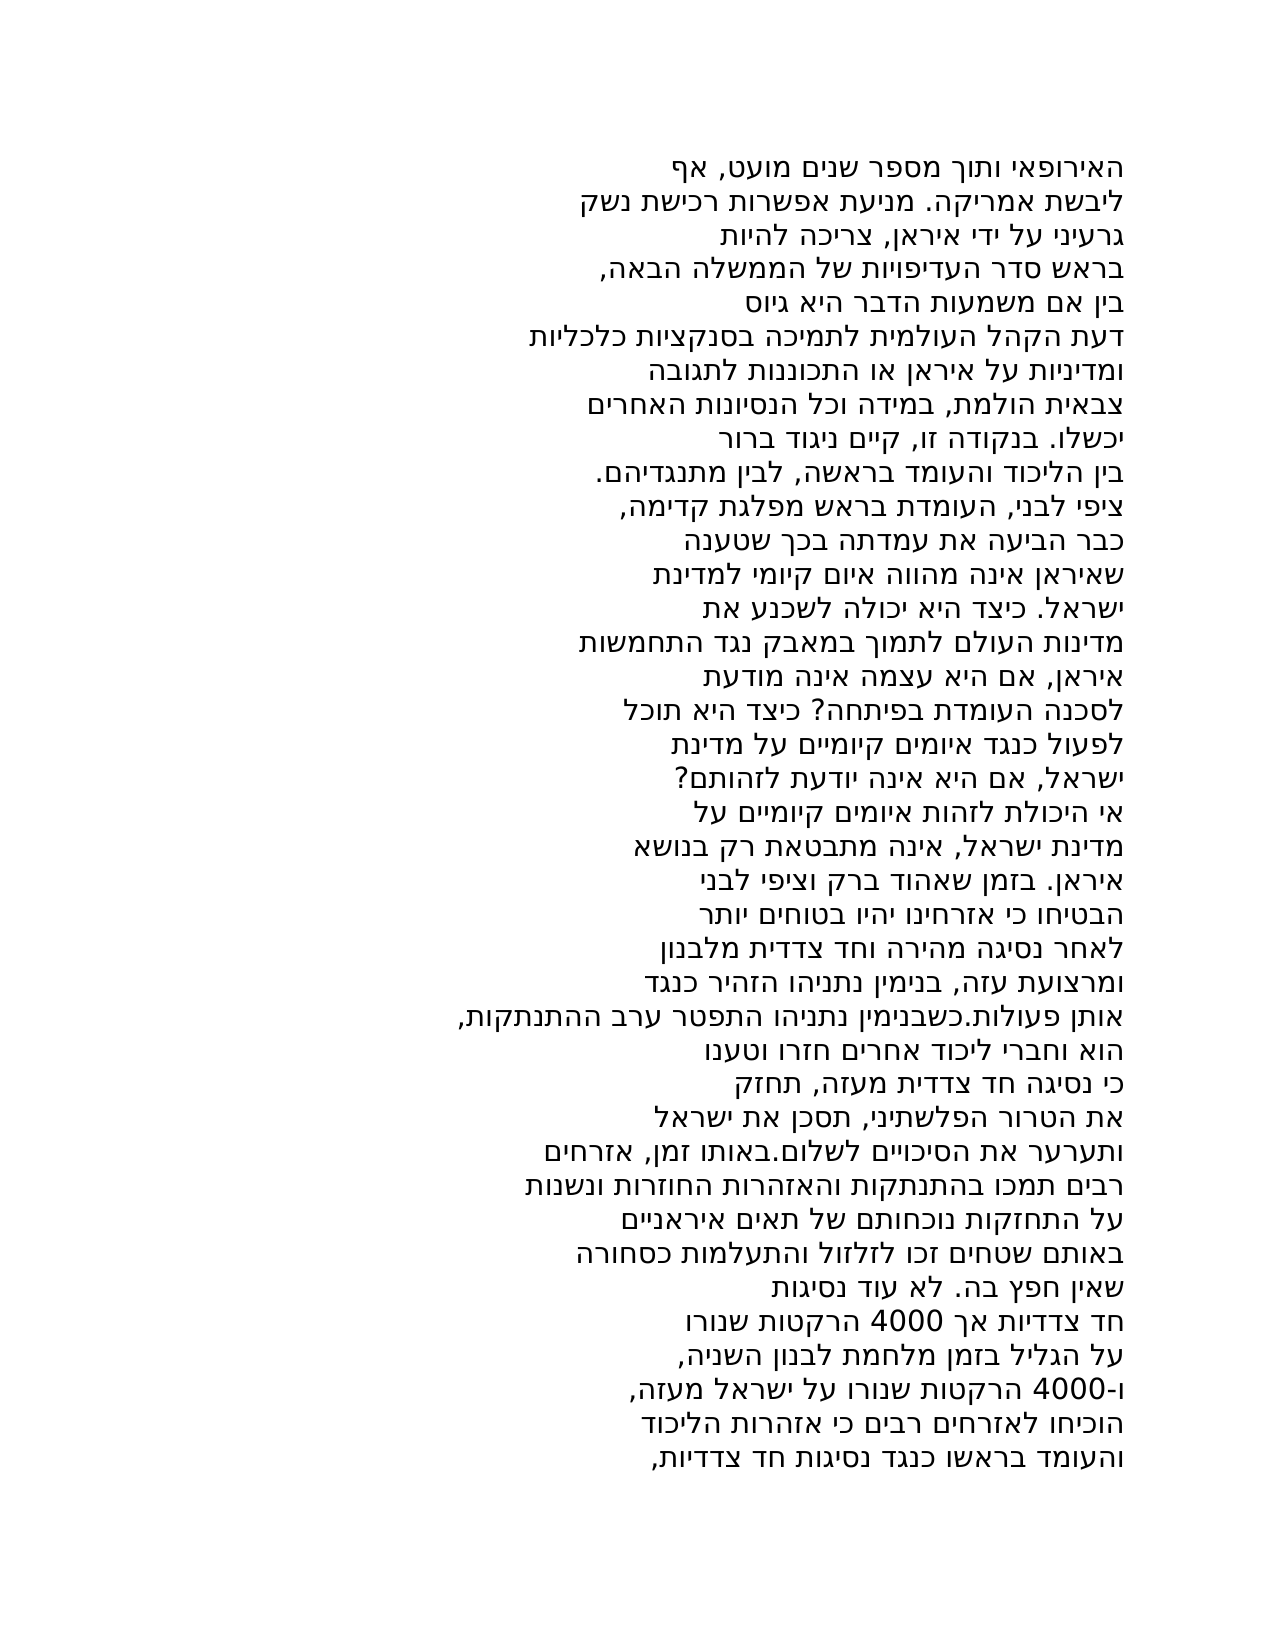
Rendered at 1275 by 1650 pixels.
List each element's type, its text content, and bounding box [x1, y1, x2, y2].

text צבאית הולמת, במידה וכל הנסיונות האחרים [150, 388, 1125, 422]
text את הטרור הפלשתיני, תסכן את ישראל [150, 1101, 1125, 1135]
text על התחזקות נוכחותם של תאים איראניים [150, 1203, 1125, 1237]
text הוא וחברי ליכוד אחרים חזרו וטענו [150, 1033, 1125, 1067]
text חד צדדיות אך 4000 הרקטות שנורו [150, 1304, 1125, 1338]
text הבטיחו כי אזרחינו יהיו בטוחים יותר [150, 897, 1125, 931]
text הוכיחו לאזרחים רבים כי אזהרות הליכוד [150, 1406, 1125, 1440]
text דעת הקהל העולמית לתמיכה בסנקציות כלכליות [150, 320, 1125, 354]
text האירופאי ותוך מספר שנים מועט, אף [150, 150, 1125, 184]
text בין אם משמעות הדבר היא גיוס [150, 286, 1125, 320]
text כבר הביעה את עמדתה בכך שטענה [150, 523, 1125, 557]
text יכשלו. בנקודה זו, קיים ניגוד ברור [150, 422, 1125, 456]
text לאחר נסיגה מהירה וחד צדדית מלבנון [150, 931, 1125, 965]
text מדינת ישראל, אינה מתבטאת רק בנושא [150, 829, 1125, 863]
text ומדיניות על איראן או התכוננות לתגובה [150, 354, 1125, 388]
text אי היכולת לזהות איומים קיומיים על [150, 795, 1125, 829]
text איראן. בזמן שאהוד ברק וציפי לבני [150, 863, 1125, 897]
text בין הליכוד והעומד בראשה, לבין מתנגדיהם. [150, 456, 1125, 489]
text ותערער את הסיכויים לשלום.באותו זמן, אזרחים [150, 1135, 1125, 1169]
text כי נסיגה חד צדדית מעזה, תחזק [150, 1067, 1125, 1101]
text ו-4000 הרקטות שנורו על ישראל מעזה, [150, 1372, 1125, 1406]
text ישראל. כיצד היא יכולה לשכנע את [150, 591, 1125, 625]
text באותם שטחים זכו לזלזול והתעלמות כסחורה [150, 1237, 1125, 1271]
text בראש סדר העדיפויות של הממשלה הבאה, [150, 252, 1125, 286]
text ומרצועת עזה, בנימין נתניהו הזהיר כנגד [150, 965, 1125, 999]
text שאין חפץ בה. לא עוד נסיגות [150, 1271, 1125, 1304]
text רבים תמכו בהתנתקות והאזהרות החוזרות ונשנות [150, 1169, 1125, 1203]
text ציפי לבני, העומדת בראש מפלגת קדימה, [150, 489, 1125, 523]
text מדינות העולם לתמוך במאבק נגד התחמשות [150, 625, 1125, 659]
text ליבשת אמריקה. מניעת אפשרות רכישת נשק [150, 184, 1125, 218]
text איראן, אם היא עצמה אינה מודעת [150, 659, 1125, 693]
text אותן פעולות.כשבנימין נתניהו התפטר ערב ההתנתקות, [150, 999, 1125, 1033]
text שאיראן אינה מהווה איום קיומי למדינת [150, 557, 1125, 591]
text והעומד בראשו כנגד נסיגות חד צדדיות, [150, 1440, 1125, 1474]
text גרעיני על ידי איראן, צריכה להיות [150, 218, 1125, 252]
text על הגליל בזמן מלחמת לבנון השניה, [150, 1338, 1125, 1372]
text ישראל, אם היא אינה יודעת לזהותם? [150, 761, 1125, 795]
text לפעול כנגד איומים קיומיים על מדינת [150, 727, 1125, 761]
text לסכנה העומדת בפיתחה? כיצד היא תוכל [150, 693, 1125, 727]
